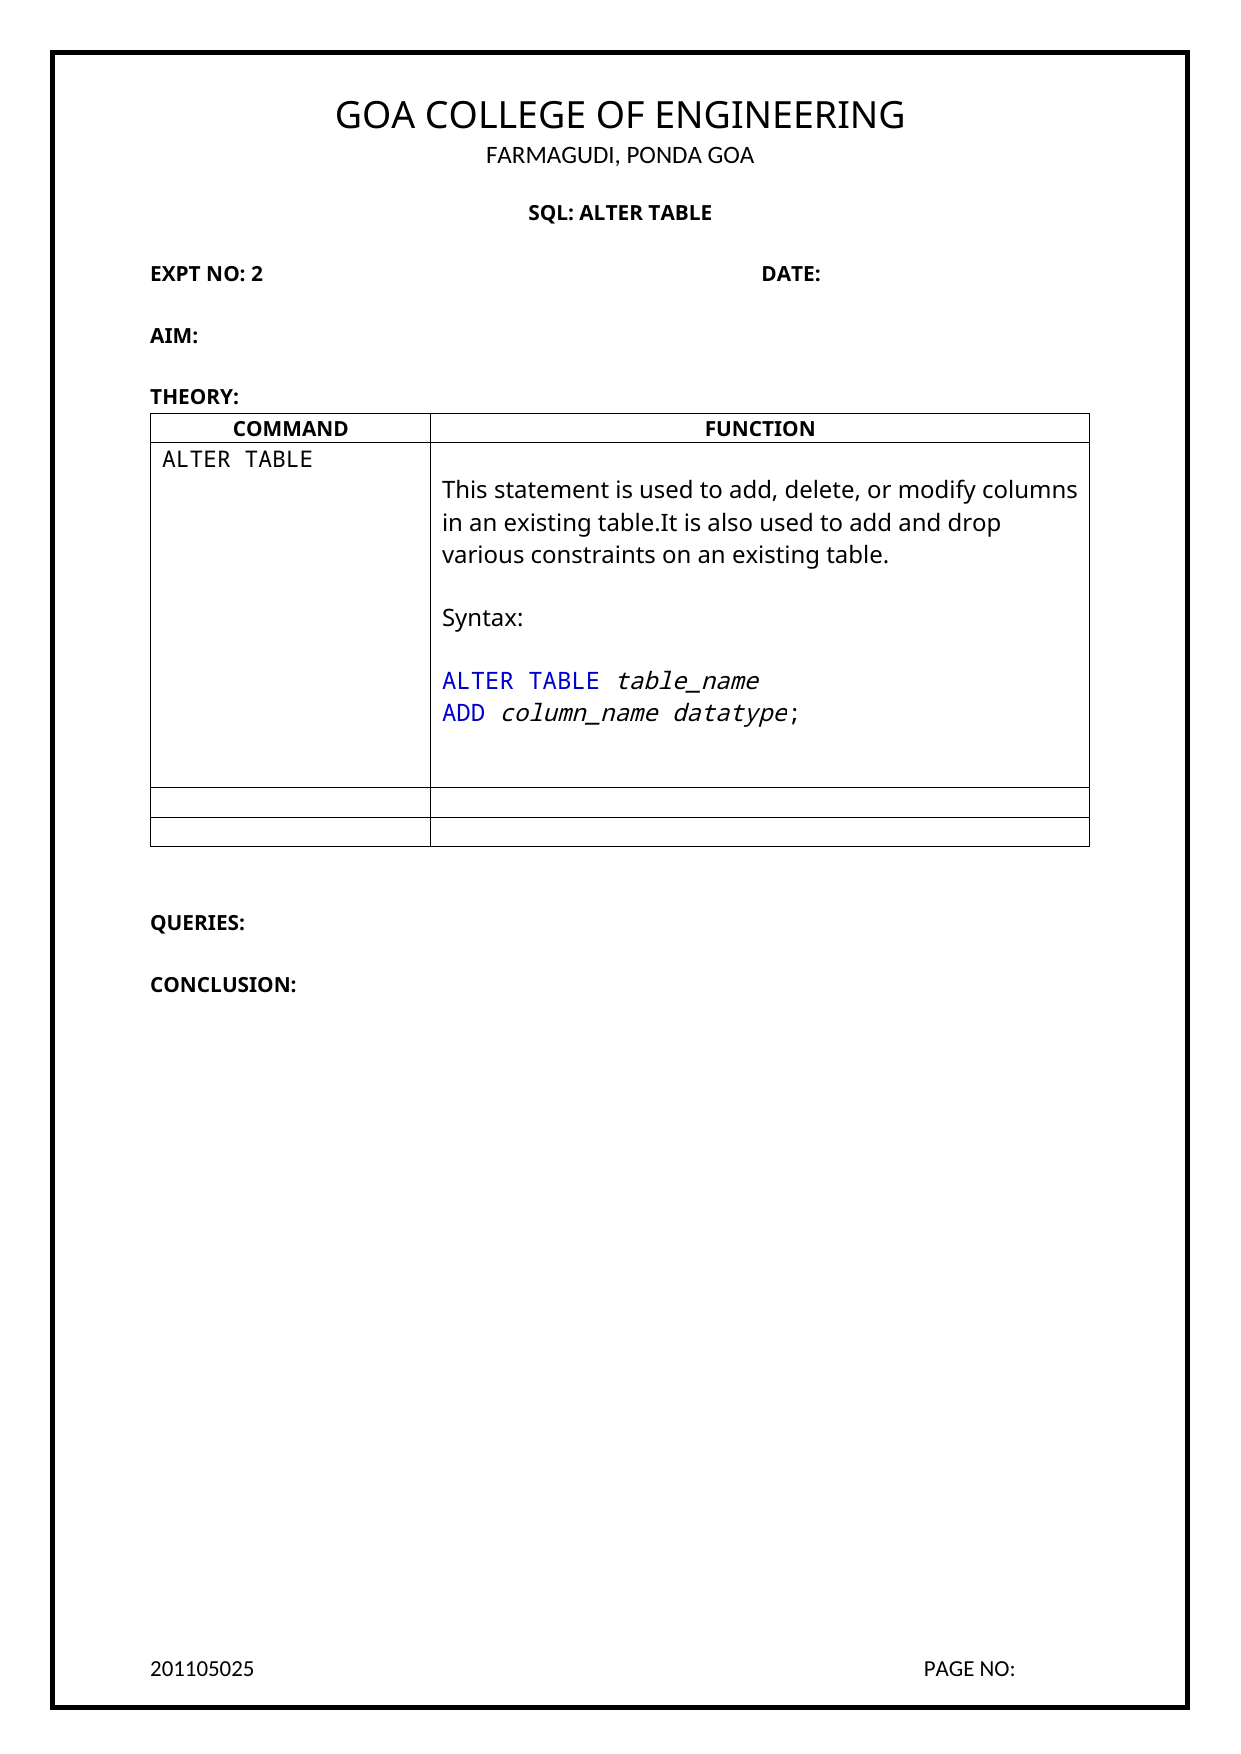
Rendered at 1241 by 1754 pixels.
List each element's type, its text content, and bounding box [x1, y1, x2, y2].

text EXPT NO: 2 DATE: [150, 259, 1090, 288]
table_cell [431, 818, 1089, 846]
table_header FUNCTION [431, 414, 1089, 442]
table_cell [431, 788, 1089, 817]
text THEORY: [150, 382, 1090, 410]
table_header COMMAND [151, 414, 430, 442]
table_cell This statement is used to add, delete, or modify columns in an existing table.It is also used to add and drop various constraints on an existing table. Syntax: ALTER TABLE table_name ADD column_name datatype; [431, 443, 1089, 787]
table_cell ALTER TABLE [151, 443, 430, 787]
text QUERIES: [150, 908, 1090, 937]
text CONCLUSION: [150, 970, 1090, 998]
table_cell [151, 788, 430, 817]
text SQL: ALTER TABLE [150, 198, 1090, 227]
text AIM: [150, 321, 1090, 349]
table_cell [151, 818, 430, 846]
